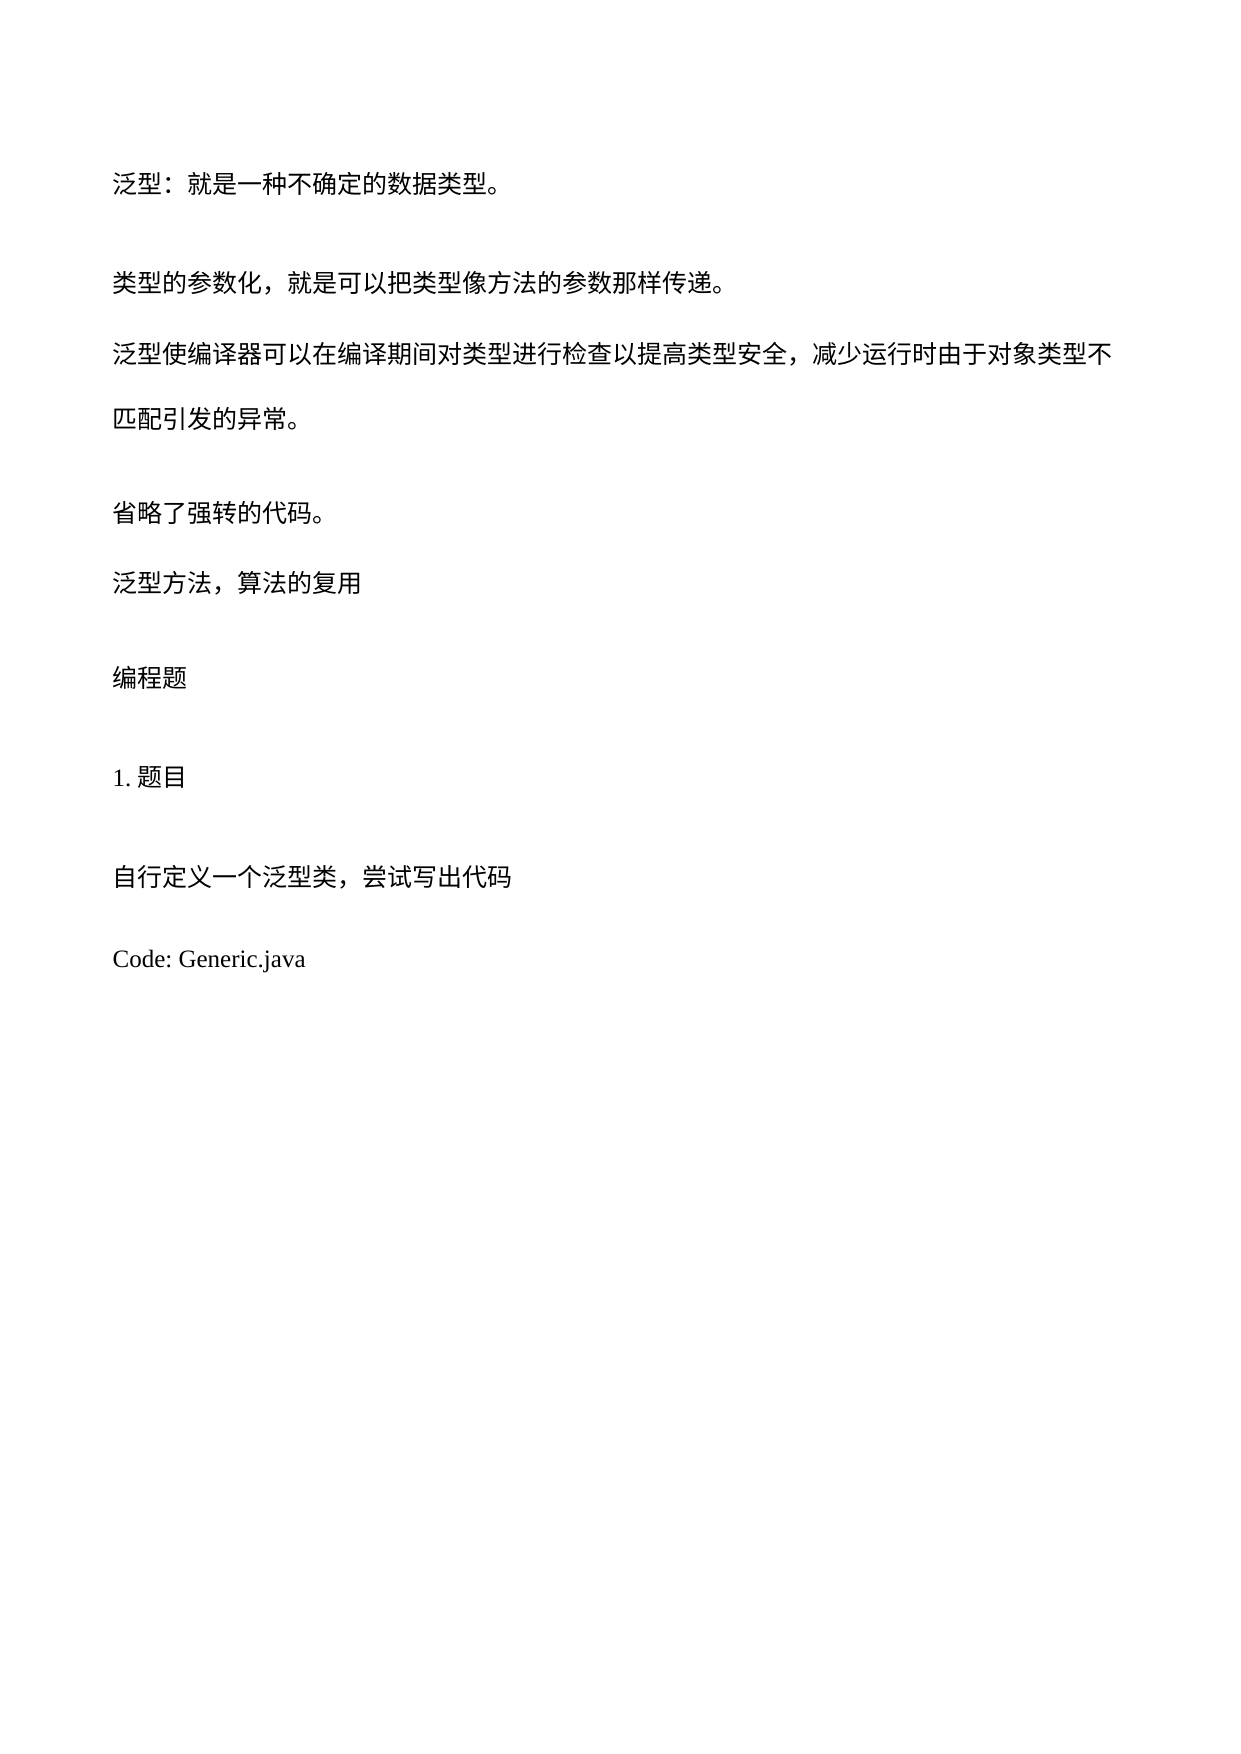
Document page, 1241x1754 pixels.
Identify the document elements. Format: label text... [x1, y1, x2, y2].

text 类型的参数化，就是可以把类型像方法的参数那样传递。 [112, 249, 1128, 314]
text 省略了强转的代码。 [112, 479, 1128, 544]
text 泛型方法，算法的复用 [112, 549, 1128, 614]
text 泛型使编译器可以在编译期间对类型进行检查以提高类型安全，减少运行时由于对象类型不匹配引发的异常。 [112, 320, 1128, 450]
text 1. 题目 [112, 743, 1128, 808]
text 泛型：就是一种不确定的数据类型。 [112, 150, 1128, 215]
text 编程题 [112, 644, 1128, 709]
text Code: Generic.java [112, 942, 1128, 975]
text 自行定义一个泛型类，尝试写出代码 [112, 843, 1128, 908]
